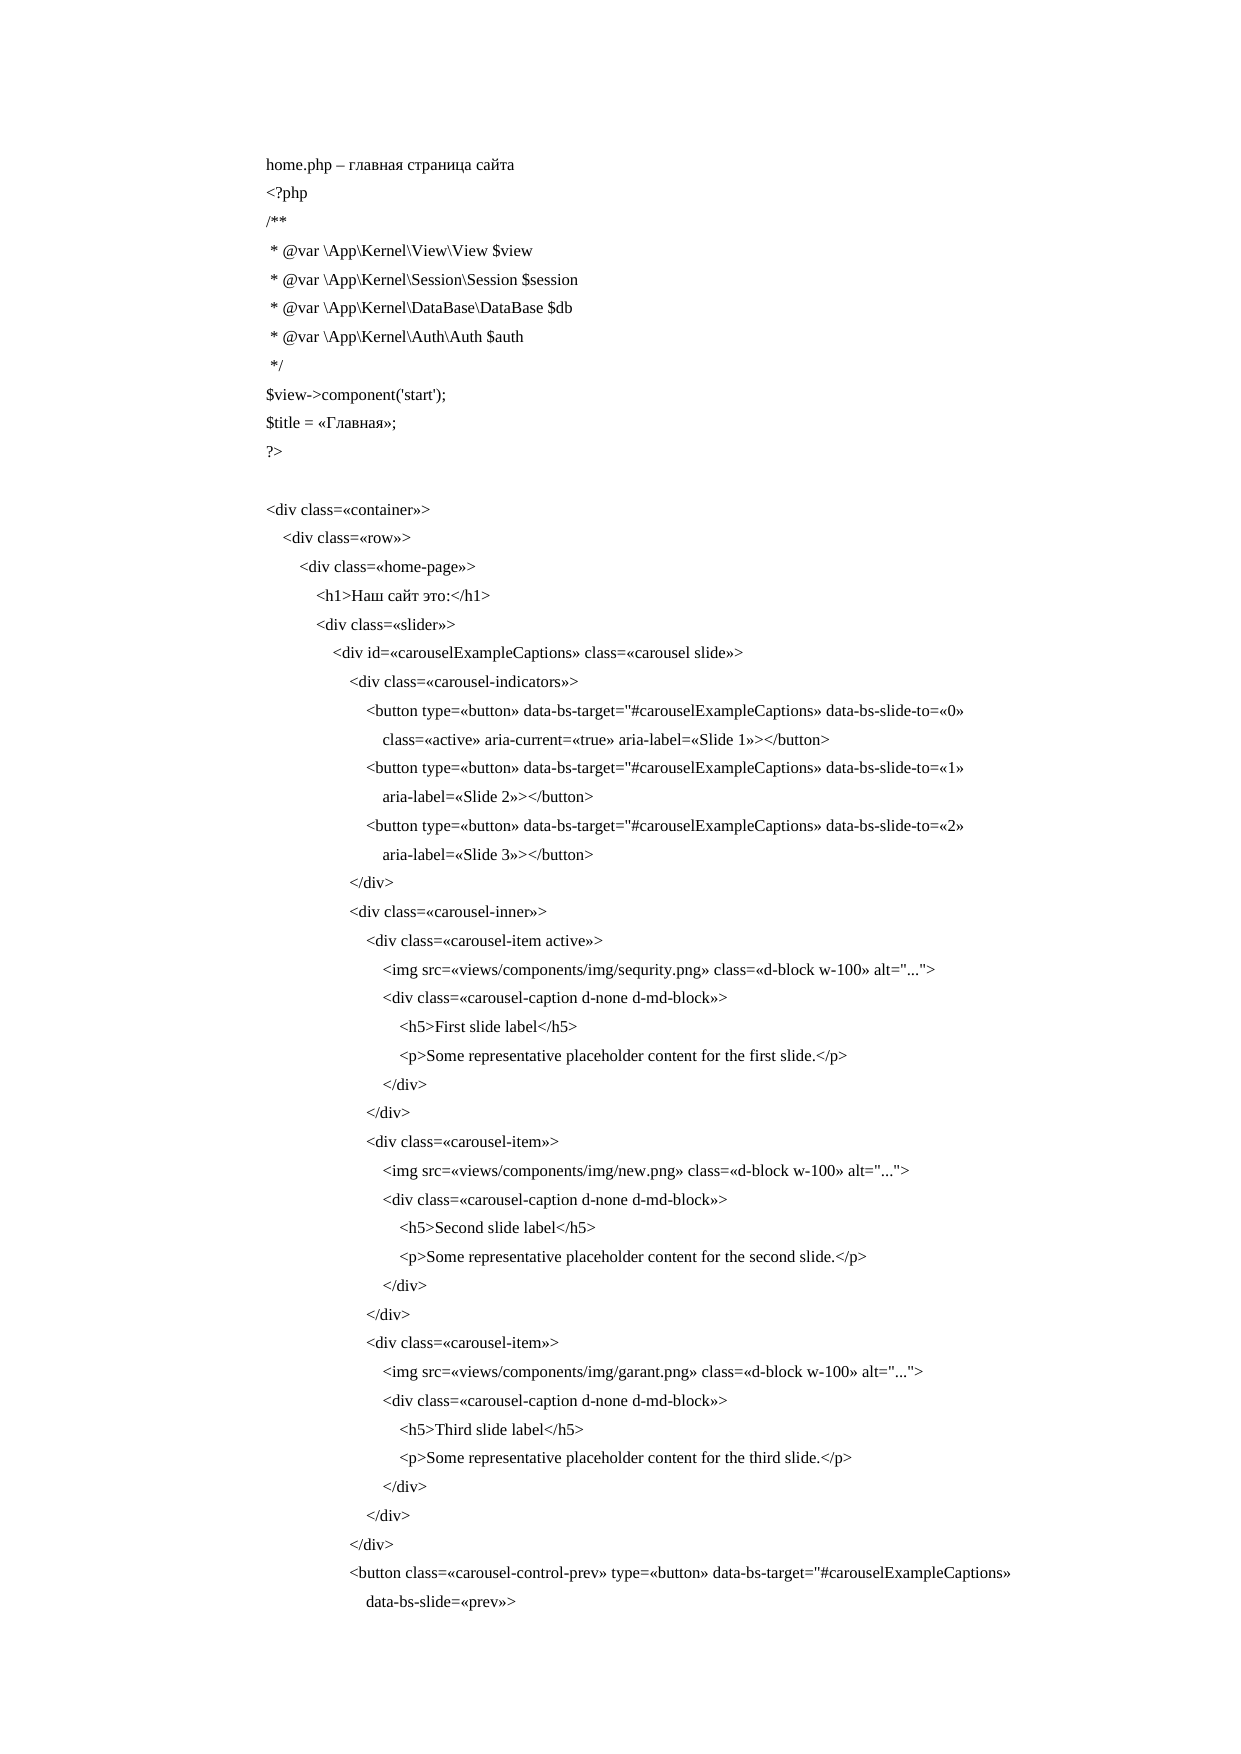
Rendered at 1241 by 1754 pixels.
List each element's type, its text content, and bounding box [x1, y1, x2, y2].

text </div> [177, 1103, 1181, 1122]
text aria-label=«Slide 3»></button> [177, 844, 1181, 863]
text </div> [177, 1534, 1181, 1553]
text </div> [177, 1304, 1181, 1323]
text /** [177, 212, 1181, 231]
text ?> [177, 442, 1181, 461]
text home.php – главная страница сайта [177, 154, 1181, 173]
text <p>Some representative placeholder content for the first slide.</p> [177, 1046, 1181, 1065]
text <div class=«carousel-item active»> [177, 931, 1181, 950]
text <h5>First slide label</h5> [177, 1017, 1181, 1036]
text <button type=«button» data-bs-target="#carouselExampleCaptions» data-bs-slide-to=«0» [177, 701, 1181, 720]
text aria-label=«Slide 2»></button> [177, 787, 1181, 806]
text * @var \App\Kernel\View\View $view [177, 241, 1181, 260]
text class=«active» aria-current=«true» aria-label=«Slide 1»></button> [177, 729, 1181, 748]
text </div> [177, 1477, 1181, 1496]
text <h5>Third slide label</h5> [177, 1419, 1181, 1438]
text data-bs-slide=«prev»> [177, 1592, 1181, 1611]
text <button type=«button» data-bs-target="#carouselExampleCaptions» data-bs-slide-to=«1» [177, 758, 1181, 777]
text * @var \App\Kernel\DataBase\DataBase $db [177, 298, 1181, 317]
text */ [177, 356, 1181, 375]
text <div class=«home-page»> [177, 557, 1181, 576]
text </div> [177, 1074, 1181, 1093]
text <div class=«carousel-indicators»> [177, 672, 1181, 691]
text <?php [177, 183, 1181, 202]
text </div> [177, 873, 1181, 892]
text <div class=«carousel-caption d-none d-md-block»> [177, 988, 1181, 1007]
text <div class=«row»> [177, 528, 1181, 547]
text <div class=«slider»> [177, 614, 1181, 633]
text <img src=«views/components/img/garant.png» class=«d-block w-100» alt="..."> [177, 1362, 1181, 1381]
text <div class=«container»> [177, 499, 1181, 518]
text <img src=«views/components/img/new.png» class=«d-block w-100» alt="..."> [177, 1161, 1181, 1180]
text * @var \App\Kernel\Session\Session $session [177, 269, 1181, 288]
text <button class=«carousel-control-prev» type=«button» data-bs-target="#carouselExampleCaptions» [177, 1563, 1181, 1582]
text $title = «Главная»; [177, 413, 1181, 432]
text <button type=«button» data-bs-target="#carouselExampleCaptions» data-bs-slide-to=«2» [177, 816, 1181, 835]
text $view->component('start'); [177, 384, 1181, 403]
text <div class=«carousel-item»> [177, 1132, 1181, 1151]
text </div> [177, 1506, 1181, 1525]
text <h5>Second slide label</h5> [177, 1218, 1181, 1237]
text <p>Some representative placeholder content for the second slide.</p> [177, 1247, 1181, 1266]
text <div class=«carousel-caption d-none d-md-block»> [177, 1189, 1181, 1208]
text <p>Some representative placeholder content for the third slide.</p> [177, 1448, 1181, 1467]
text </div> [177, 1276, 1181, 1295]
text <div class=«carousel-inner»> [177, 902, 1181, 921]
text <h1>Наш сайт это:</h1> [177, 586, 1181, 605]
text * @var \App\Kernel\Auth\Auth $auth [177, 327, 1181, 346]
text <div class=«carousel-caption d-none d-md-block»> [177, 1391, 1181, 1410]
text <div id=«carouselExampleCaptions» class=«carousel slide»> [177, 643, 1181, 662]
text <img src=«views/components/img/sequrity.png» class=«d-block w-100» alt="..."> [177, 959, 1181, 978]
text <div class=«carousel-item»> [177, 1333, 1181, 1352]
